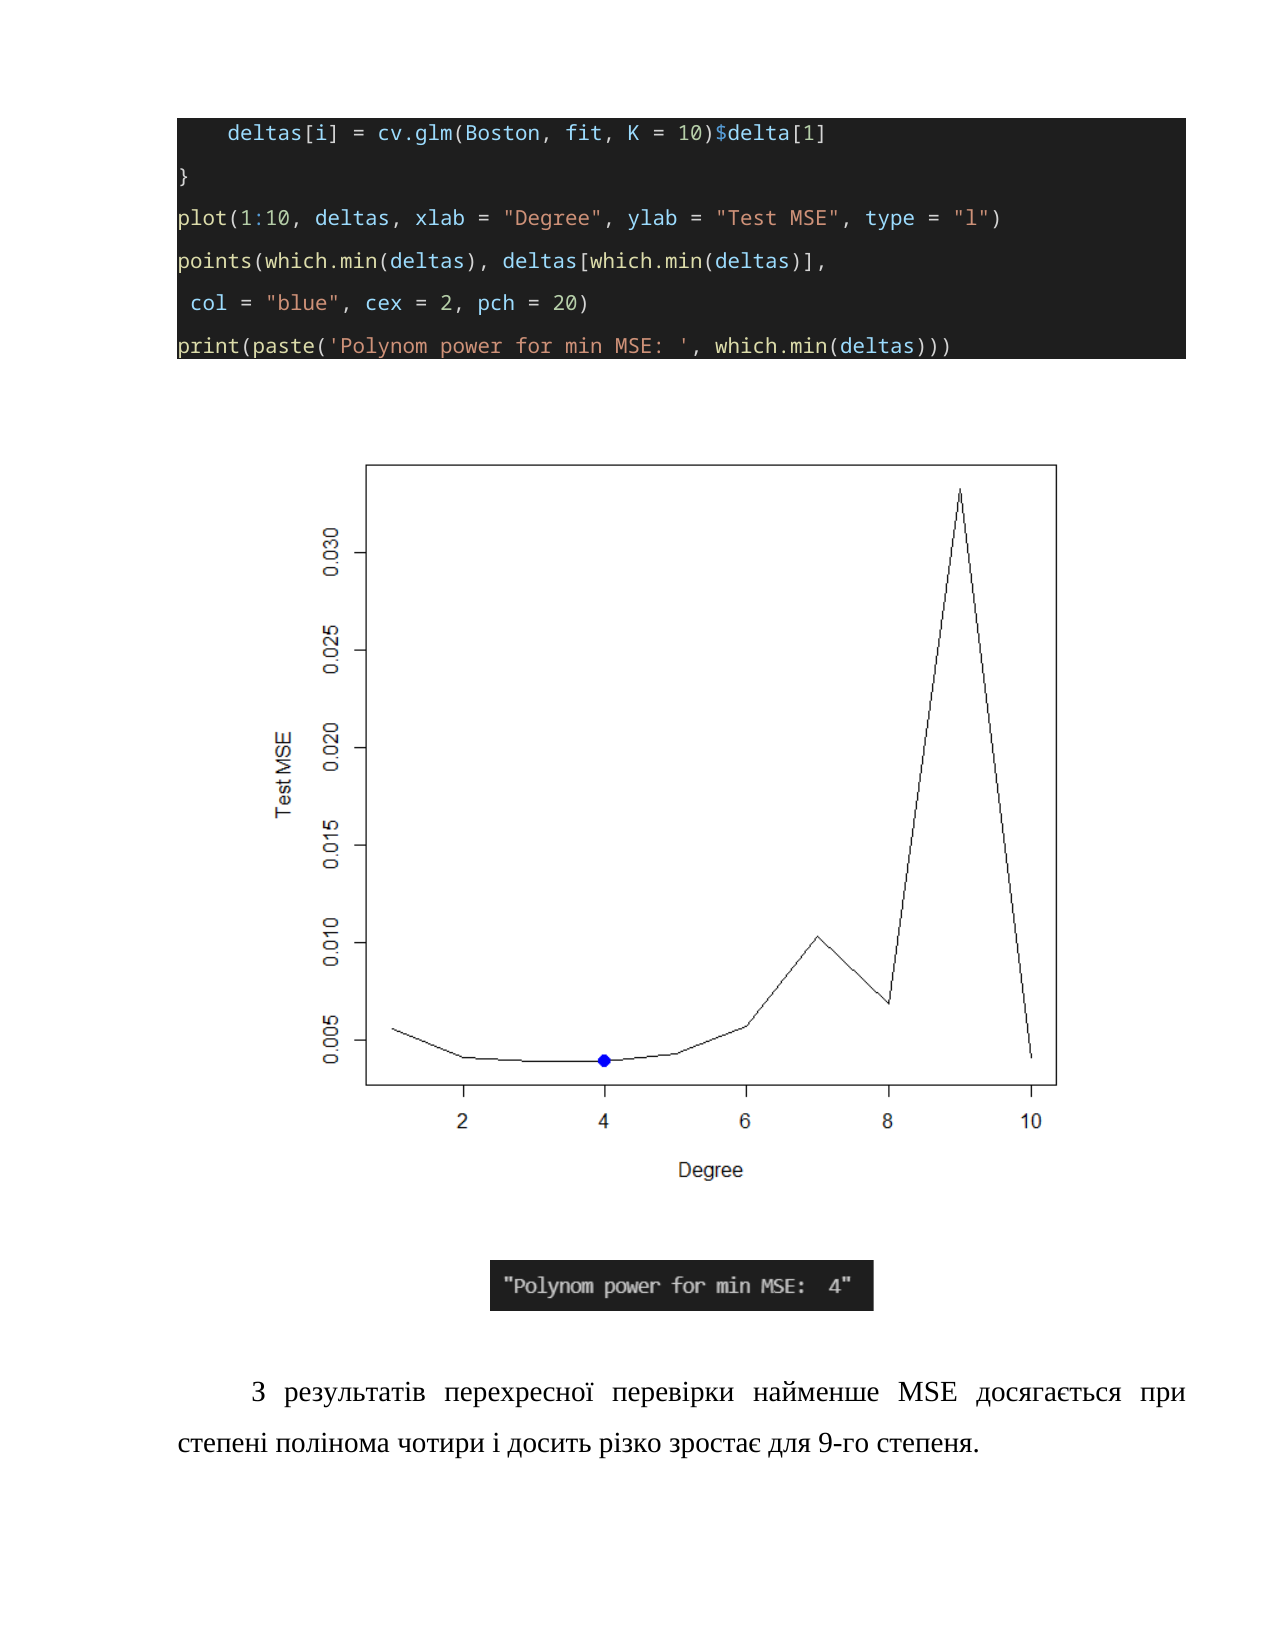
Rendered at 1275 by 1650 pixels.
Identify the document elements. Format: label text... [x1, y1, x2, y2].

picture [490, 1260, 874, 1311]
text print(paste('Polynom power for min MSE: ', which.min(deltas))) [177, 331, 1186, 359]
text З результатів перехресної перевірки найменше MSE досягається при степені полінома чотири і досить різко зростає для 9-го степеня. [177, 1374, 1186, 1458]
text } [177, 161, 1186, 189]
text plot(1:10, deltas, xlab = "Degree", ylab = "Test MSE", type = "l") [177, 203, 1186, 232]
text deltas[i] = cv.glm(Boston, fit, K = 10)$delta[1] [177, 118, 1186, 147]
text col = "blue", cex = 2, pch = 20) [177, 288, 1186, 317]
picture [270, 424, 1094, 1196]
text points(which.min(deltas), deltas[which.min(deltas)], [177, 246, 1186, 274]
